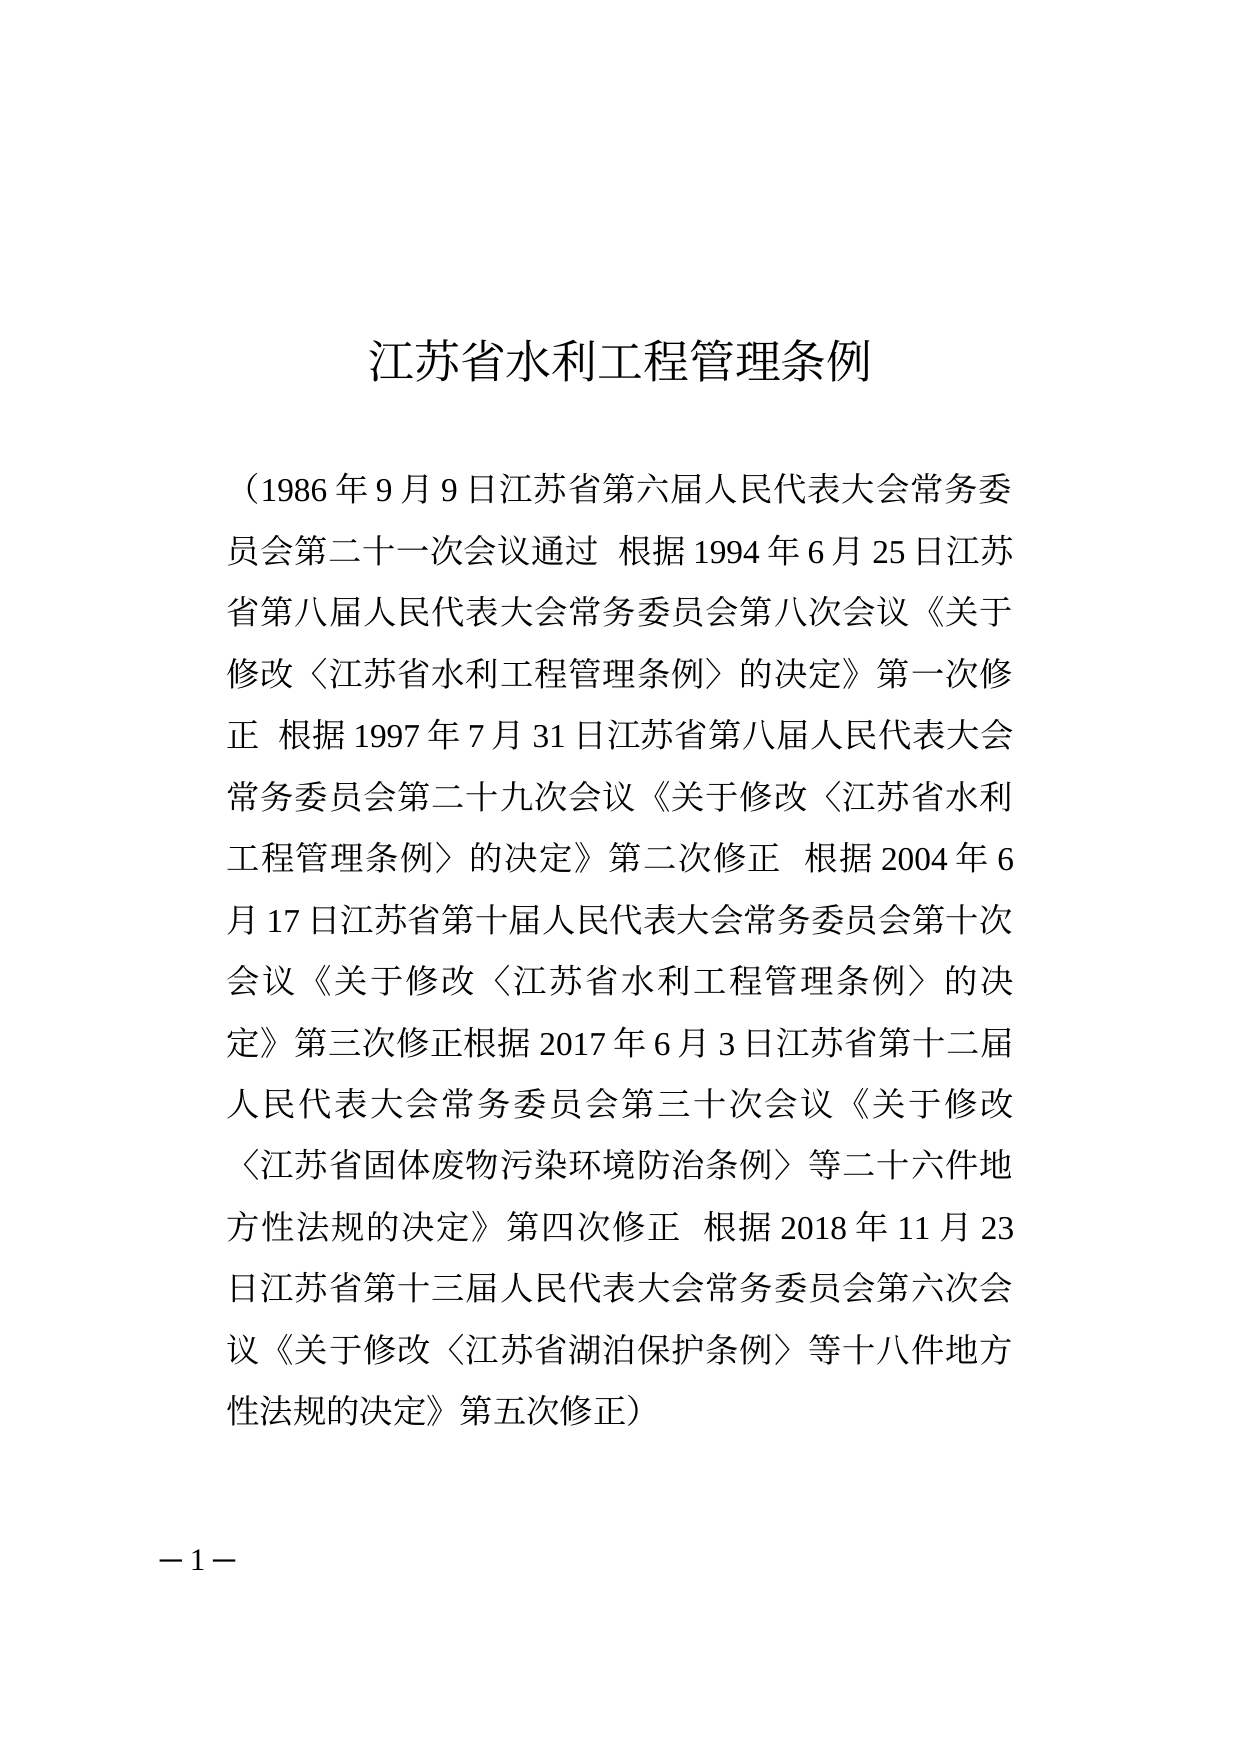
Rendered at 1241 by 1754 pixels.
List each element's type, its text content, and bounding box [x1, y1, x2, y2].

text 江苏省水利工程管理条例 [159, 330, 1081, 391]
text （1986年9月9日江苏省第六届人民代表大会常务委员会第二十一次会议通过 根据1994年6月25日江苏省第八届人民代表大会常务委员会第八次会议《关于修改〈江苏省水利工程管理条例〉的决定》第一次修正 根据1997年7月31日江苏省第八届人民代表大会常务委员会第二十九次会议《关于修改〈江苏省水利工程管理条例〉的决定》第二次修正 根据2004年6月17日江苏省第十届人民代表大会常务委员会第十次会议《关于修改〈江苏省水利工程管理条例〉的决定》第三次修正根据2017年6月3日江苏省第十二届人民代表大会常务委员会第三十次会议《关于修改〈江苏省固体废物污染环境防治条例〉等二十六件地方性法规的决定》第四次修正 根据2018年11月23日江苏省第十三届人民代表大会常务委员会第六次会议《关于修改〈江苏省湖泊保护条例〉等十八件地方性法规的决定》第五次修正） [226, 453, 1014, 1436]
